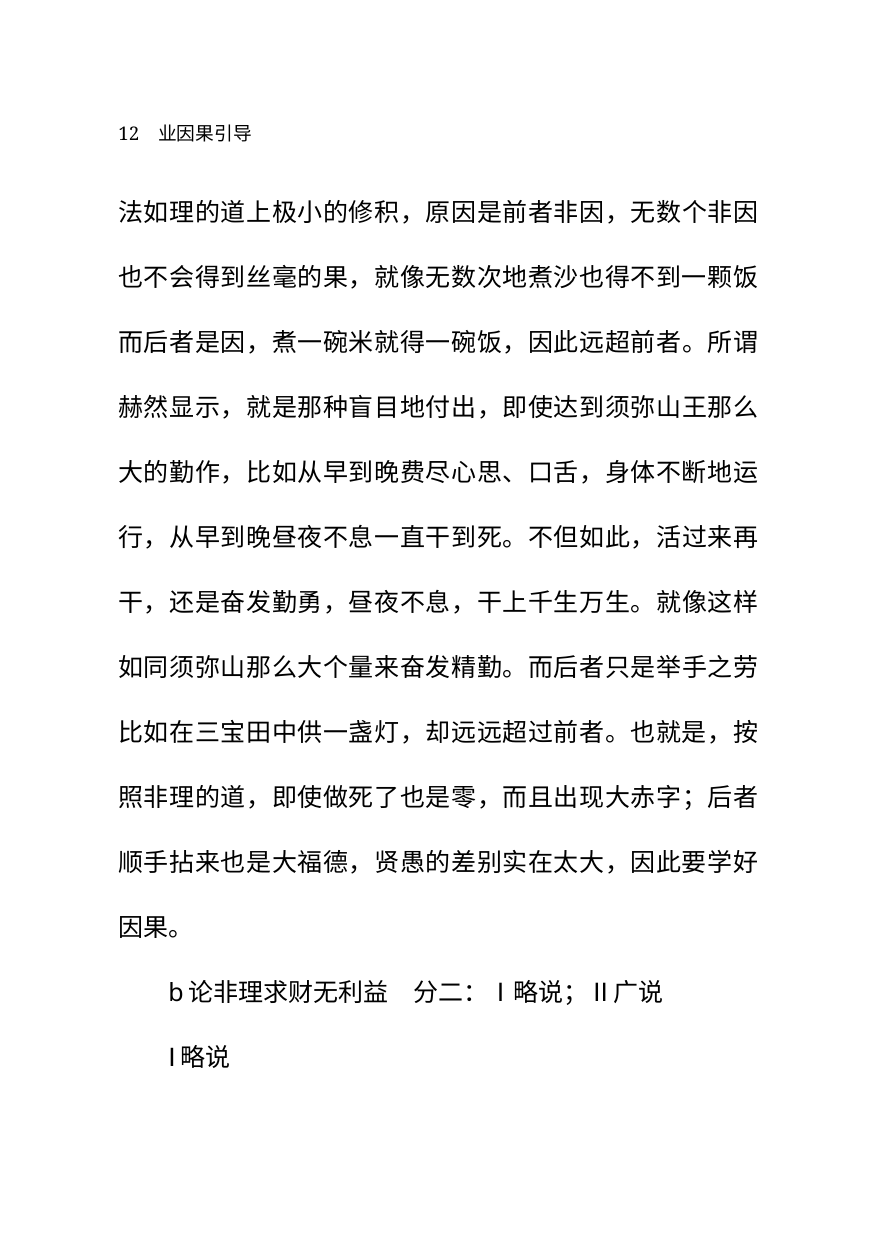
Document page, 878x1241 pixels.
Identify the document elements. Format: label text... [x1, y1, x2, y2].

text Ⅰ略说 [118, 1023, 759, 1088]
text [118, 178, 759, 958]
text b论非理求财无利益 分二：Ⅰ略说；Ⅱ广说 [118, 958, 759, 1023]
